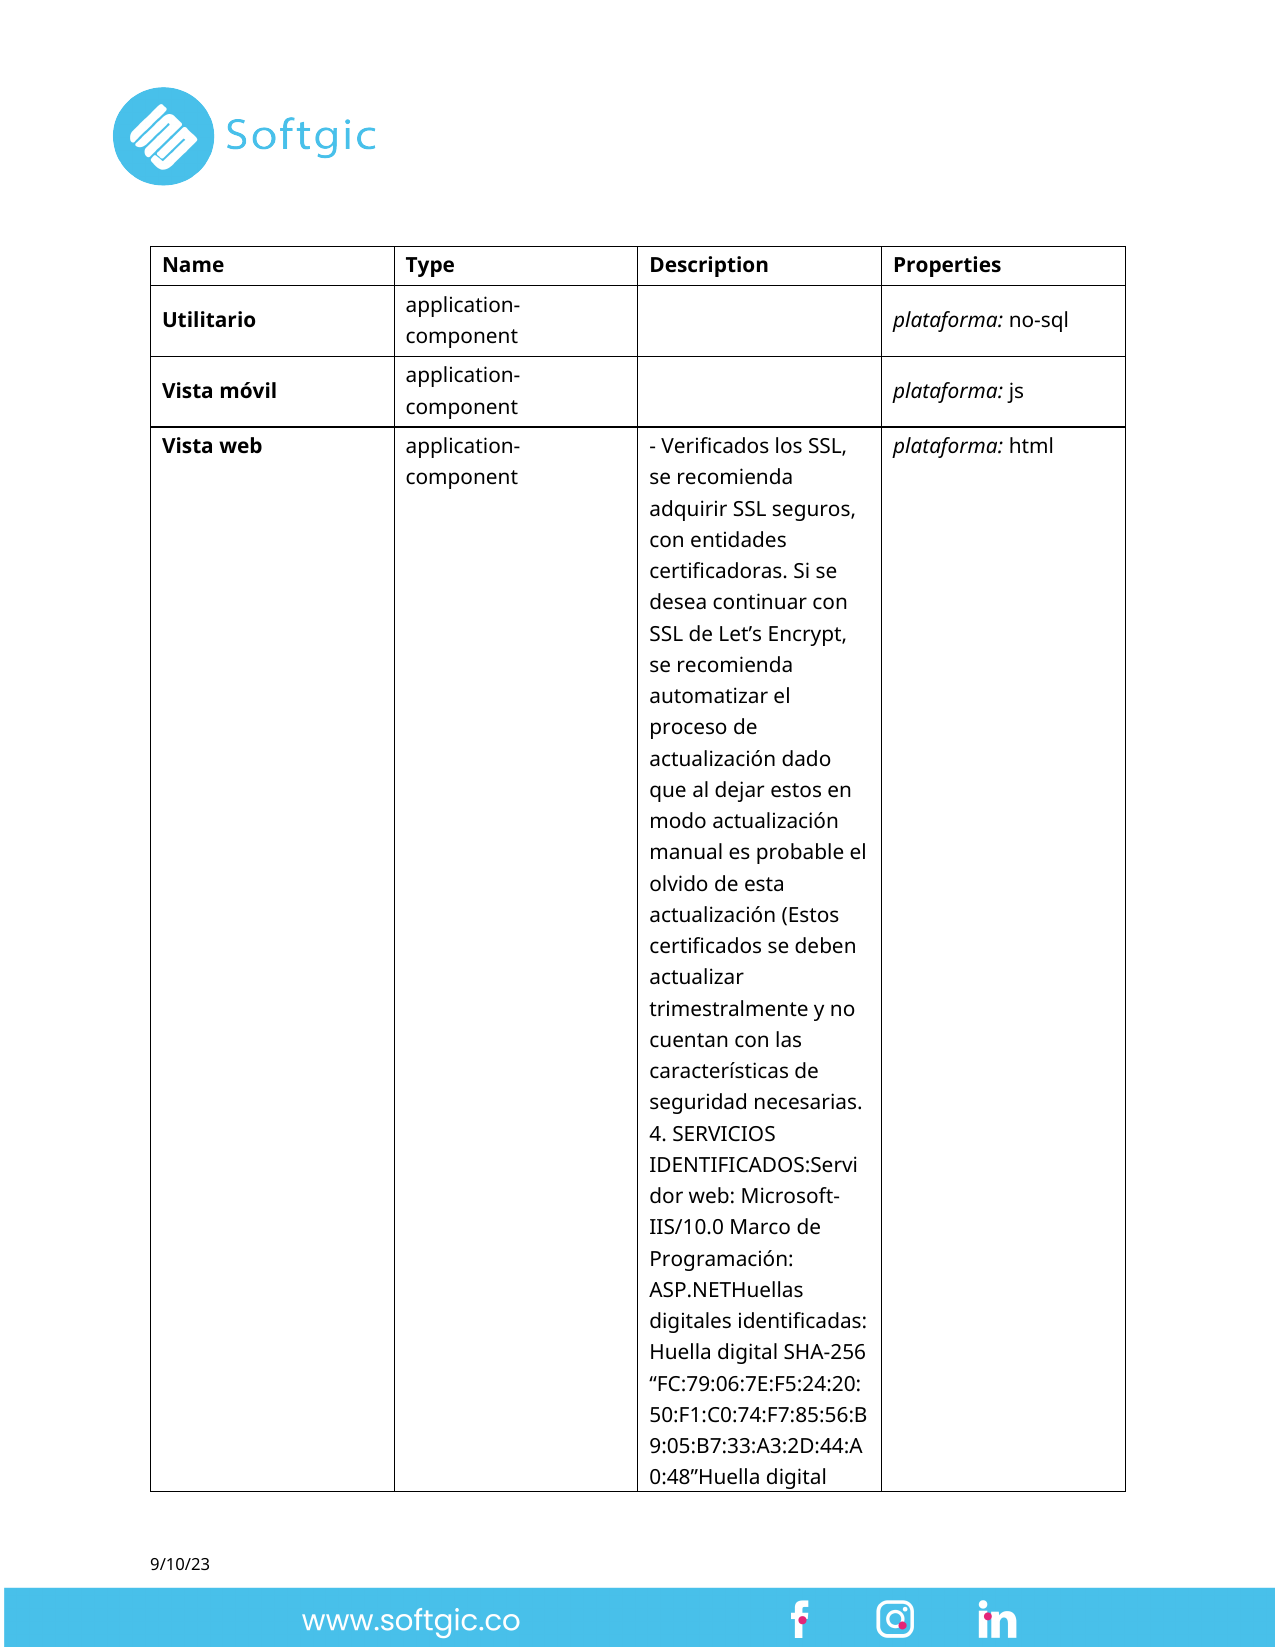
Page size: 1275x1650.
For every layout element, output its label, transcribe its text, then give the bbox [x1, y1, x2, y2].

table_cell plataforma: no-sql [882, 286, 1125, 356]
table_header Type [395, 247, 637, 285]
table_cell Vista móvil [151, 357, 394, 426]
table_header Properties [882, 247, 1125, 285]
table_cell [638, 286, 881, 356]
table_cell Utilitario [151, 286, 394, 356]
table_cell plataforma: html [882, 428, 1125, 1491]
table_cell application-component [395, 286, 637, 356]
table_cell plataforma: js [882, 357, 1125, 426]
table_cell Vista web [151, 428, 394, 1491]
picture [4, 0, 1275, 1647]
table_header Name [151, 247, 394, 285]
table_cell [638, 357, 881, 426]
table_cell application-component [395, 357, 637, 426]
table_header Description [638, 247, 881, 285]
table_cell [638, 428, 881, 1491]
table_cell application-component [395, 428, 637, 1491]
